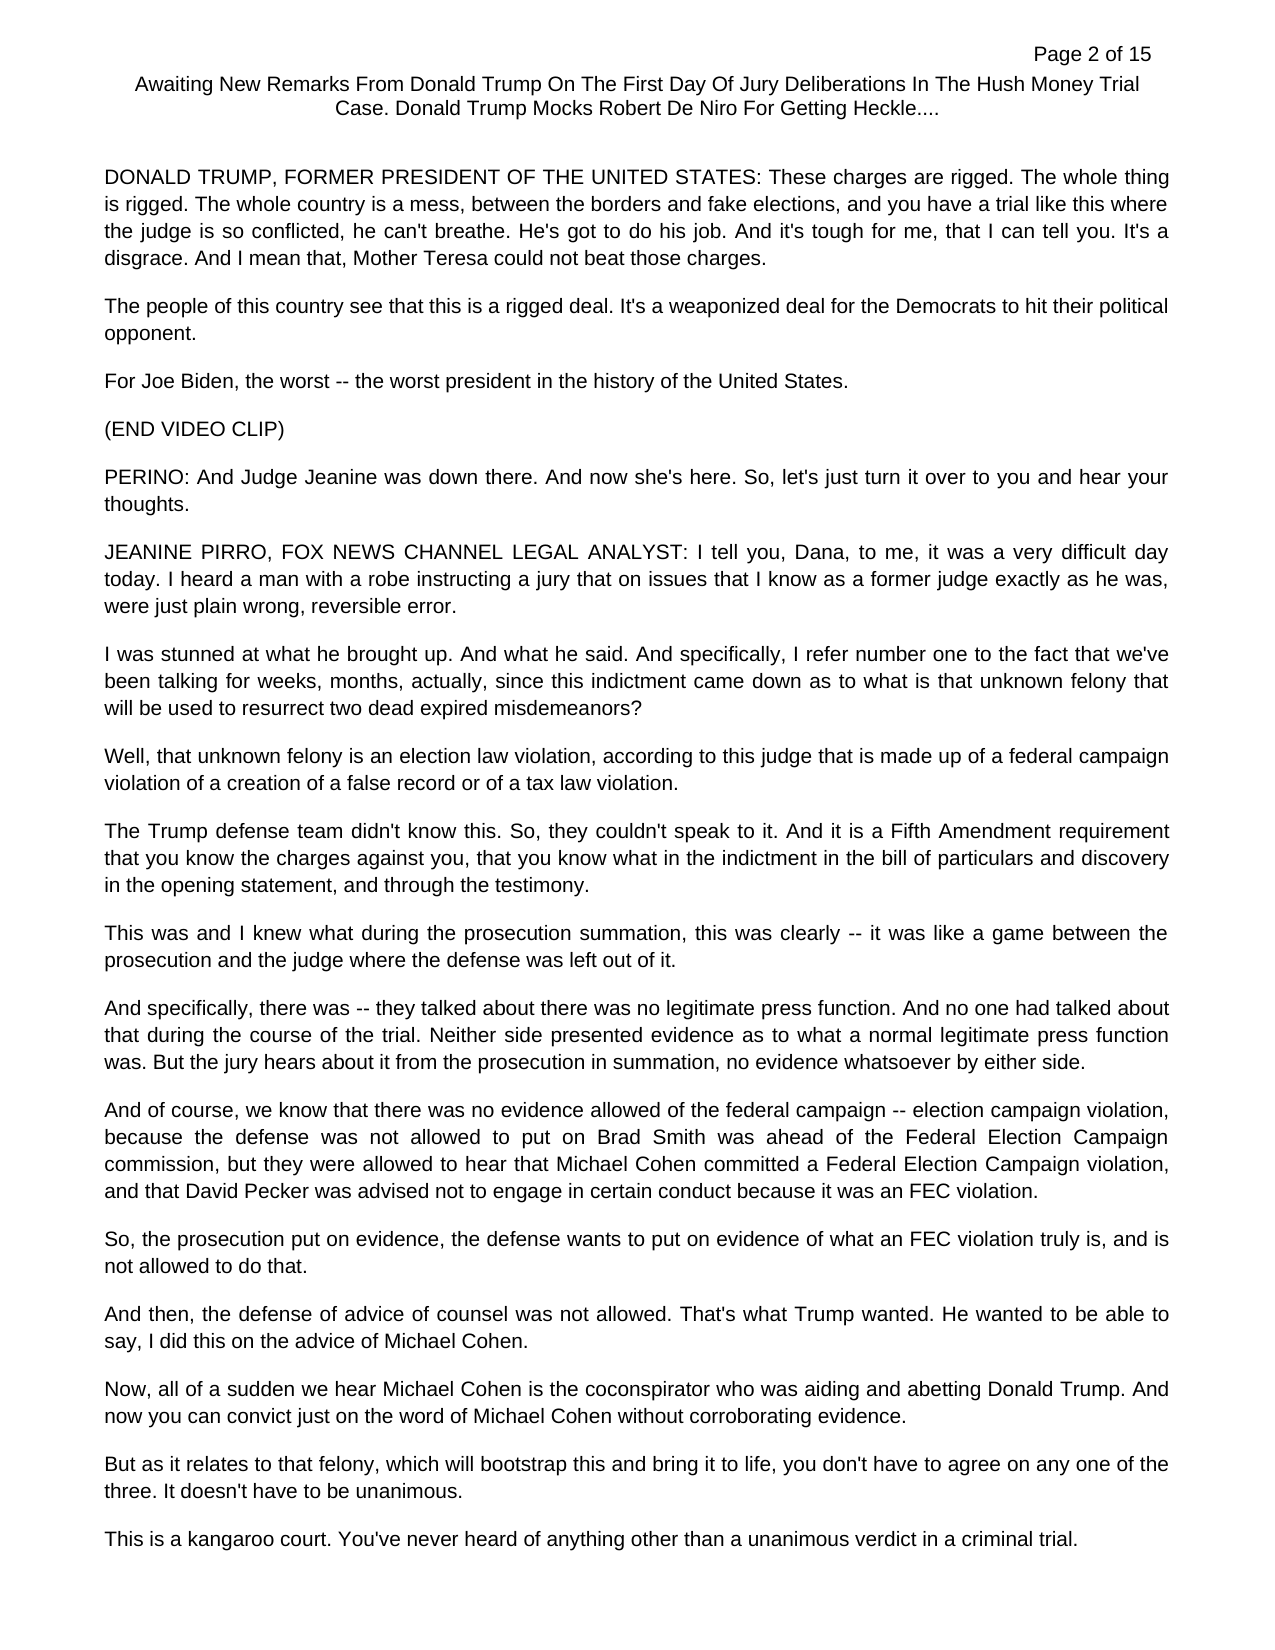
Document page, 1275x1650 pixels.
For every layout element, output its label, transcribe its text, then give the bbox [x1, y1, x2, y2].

text But as it relates to that felony, which will bootstrap this and bring it to life, you don't have to agree on any one of the three. It doesn't have to be unanimous. [104, 1449, 1171, 1503]
text And of course, we know that there was no evidence allowed of the federal campaign -- election campaign violation, because the defense was not allowed to put on Brad Smith was ahead of the Federal Election Campaign commission, but they were allowed to hear that Michael Cohen committed a Federal Election Campaign violation, and that David Pecker was advised not to engage in certain conduct because it was an FEC violation. [104, 1095, 1171, 1203]
text PERINO: And Judge Jeanine was down there. And now she's here. So, let's just turn it over to you and hear your thoughts. [104, 461, 1171, 516]
text And then, the defense of advice of counsel was not allowed. That's what Trump wanted. He wanted to be able to say, I did this on the advice of Michael Cohen. [104, 1299, 1171, 1353]
text I was stunned at what he brought up. And what he said. And specifically, I refer number one to the fact that we've been talking for weeks, months, actually, since this indictment came down as to what is that unknown felony that will be used to resurrect two dead expired misdemeanors? [104, 638, 1171, 720]
text (END VIDEO CLIP) [104, 413, 1171, 441]
text This was and I knew what during the prosecution summation, this was clearly -- it was like a game between the prosecution and the judge where the defense was left out of it. [104, 918, 1171, 972]
text The people of this country see that this is a rigged deal. It's a weaponized deal for the Democrats to hit their political opponent. [104, 291, 1171, 345]
text DONALD TRUMP, FORMER PRESIDENT OF THE UNITED STATES: These charges are rigged. The whole thing is rigged. The whole country is a mess, between the borders and fake elections, and you have a trial like this where the judge is so conflicted, he can't breathe. He's got to do his job. And it's tough for me, that I can tell you. It's a disgrace. And I mean that, Mother Teresa could not beat those charges. [104, 161, 1171, 270]
text So, the prosecution put on evidence, the defense wants to put on evidence of what an FEC violation truly is, and is not allowed to do that. [104, 1224, 1171, 1278]
text JEANINE PIRRO, FOX NEWS CHANNEL LEGAL ANALYST: I tell you, Dana, to me, it was a very difficult day today. I heard a man with a robe instructing a jury that on issues that I know as a former judge exactly as he was, were just plain wrong, reversible error. [104, 536, 1171, 618]
text And specifically, there was -- they talked about there was no legitimate press function. And no one had talked about that during the course of the trial. Neither side presented evidence as to what a normal legitimate press function was. But the jury hears about it from the prosecution in summation, no evidence whatsoever by either side. [104, 993, 1171, 1074]
text For Joe Biden, the worst -- the worst president in the history of the United States. [104, 366, 1171, 393]
text Now, all of a sudden we hear Michael Cohen is the coconspirator who was aiding and abetting Donald Trump. And now you can convict just on the word of Michael Cohen without corroborating evidence. [104, 1374, 1171, 1428]
text This is a kangaroo court. You've never heard of anything other than a unanimous verdict in a criminal trial. [104, 1524, 1171, 1551]
text Well, that unknown felony is an election law violation, according to this judge that is made up of a federal campaign violation of a creation of a false record or of a tax law violation. [104, 741, 1171, 795]
text The Trump defense team didn't know this. So, they couldn't speak to it. And it is a Fifth Amendment requirement that you know the charges against you, that you know what in the indictment in the bill of particulars and discovery in the opening statement, and through the testimony. [104, 816, 1171, 897]
